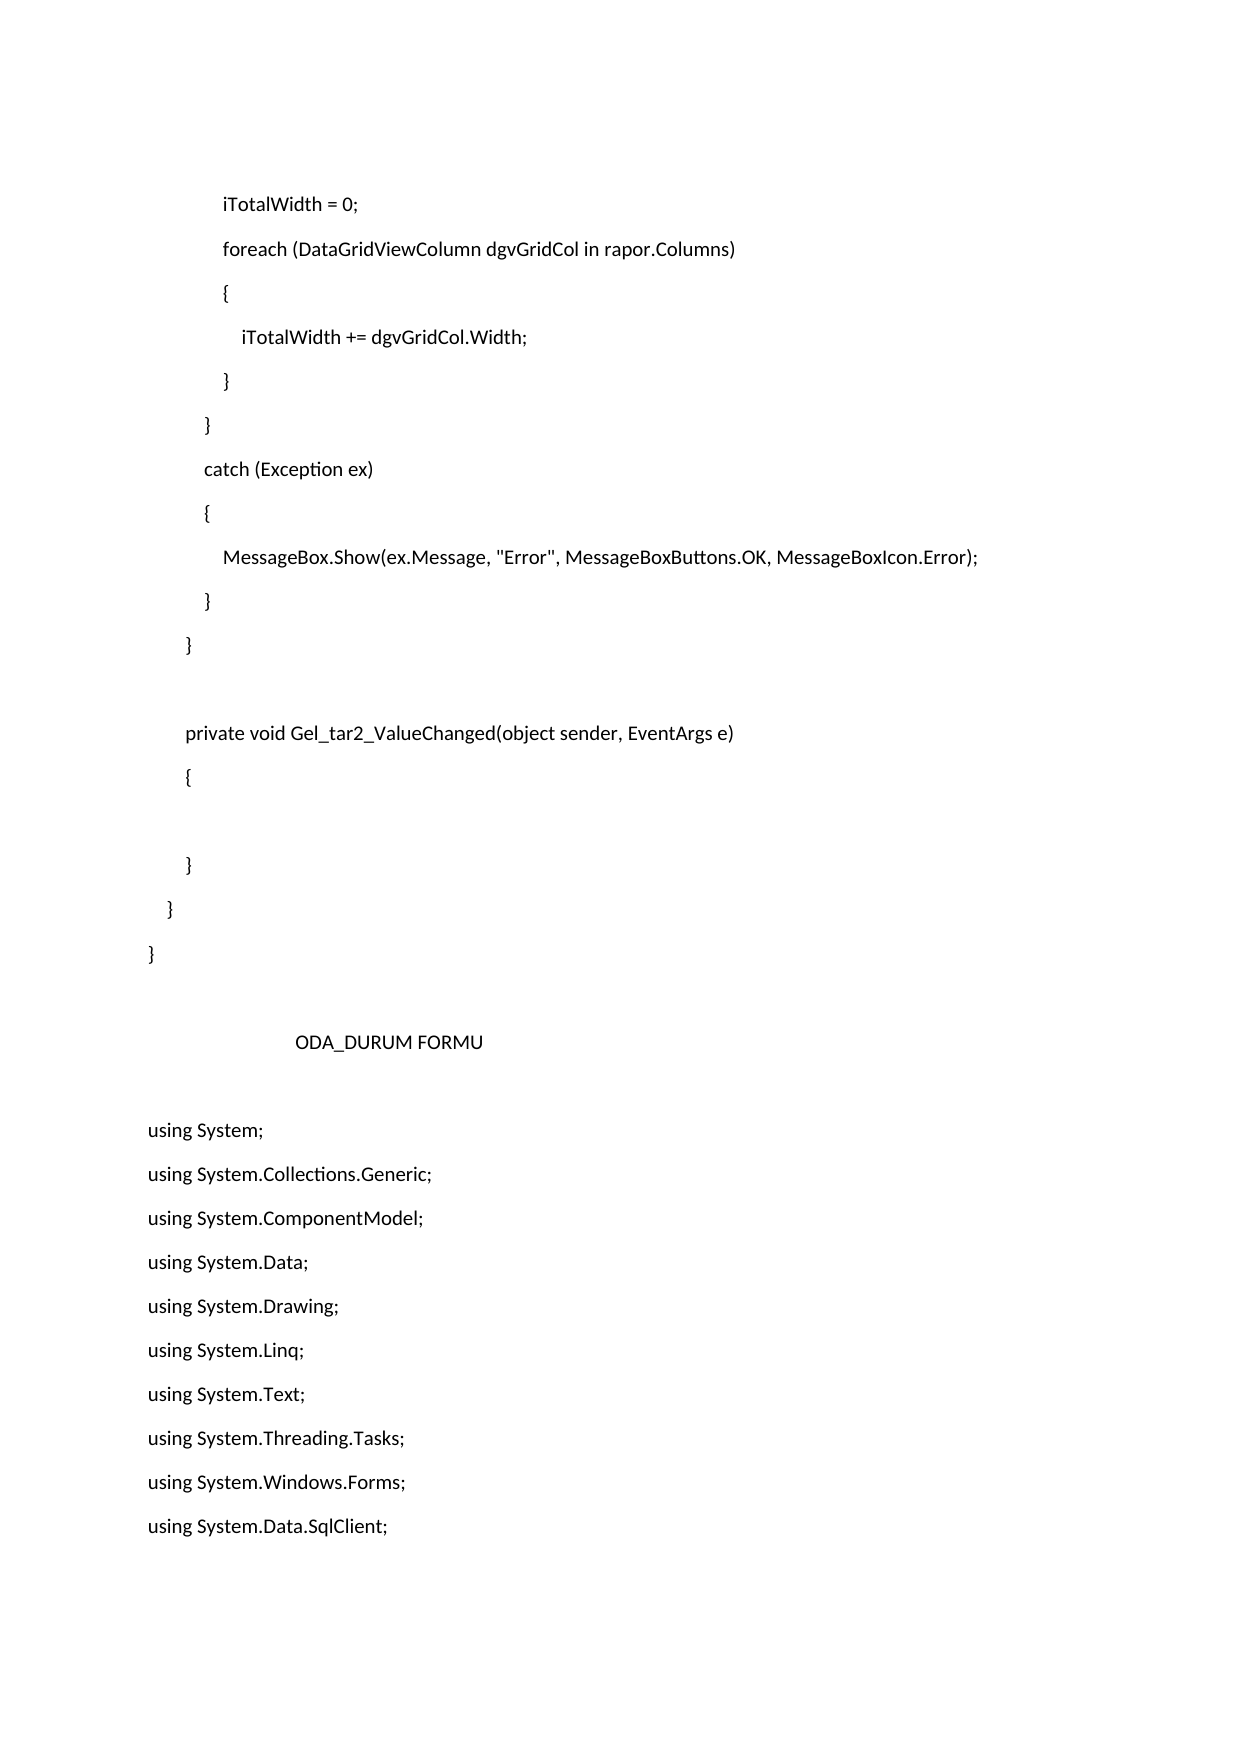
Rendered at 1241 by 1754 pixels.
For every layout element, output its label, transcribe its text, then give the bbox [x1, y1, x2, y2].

text } [148, 941, 1093, 966]
text using System.ComponentModel; [148, 1205, 1093, 1231]
text } [148, 897, 1093, 922]
text using System.Drawing; [148, 1293, 1093, 1319]
text ODA_DURUM FORMU [148, 1029, 1093, 1054]
text } [148, 412, 1093, 437]
text { [148, 500, 1093, 526]
text using System; [148, 1117, 1093, 1142]
text { [148, 764, 1093, 790]
text using System.Linq; [148, 1337, 1093, 1363]
text using System.Data; [148, 1249, 1093, 1274]
text } [148, 588, 1093, 614]
text } [148, 853, 1093, 878]
text using System.Collections.Generic; [148, 1161, 1093, 1186]
text using System.Data.SqlClient; [148, 1513, 1093, 1539]
text using System.Threading.Tasks; [148, 1425, 1093, 1451]
text } [148, 368, 1093, 393]
text using System.Windows.Forms; [148, 1469, 1093, 1495]
text iTotalWidth = 0; [148, 192, 1093, 217]
text using System.Text; [148, 1381, 1093, 1407]
text { [148, 280, 1093, 305]
text iTotalWidth += dgvGridCol.Width; [148, 324, 1093, 349]
text } [148, 632, 1093, 658]
text foreach (DataGridViewColumn dgvGridCol in rapor.Columns) [148, 236, 1093, 261]
text catch (Exception ex) [148, 456, 1093, 481]
text MessageBox.Show(ex.Message, "Error", MessageBoxButtons.OK, MessageBoxIcon.Error); [148, 544, 1093, 569]
text private void Gel_tar2_ValueChanged(object sender, EventArgs e) [148, 720, 1093, 746]
